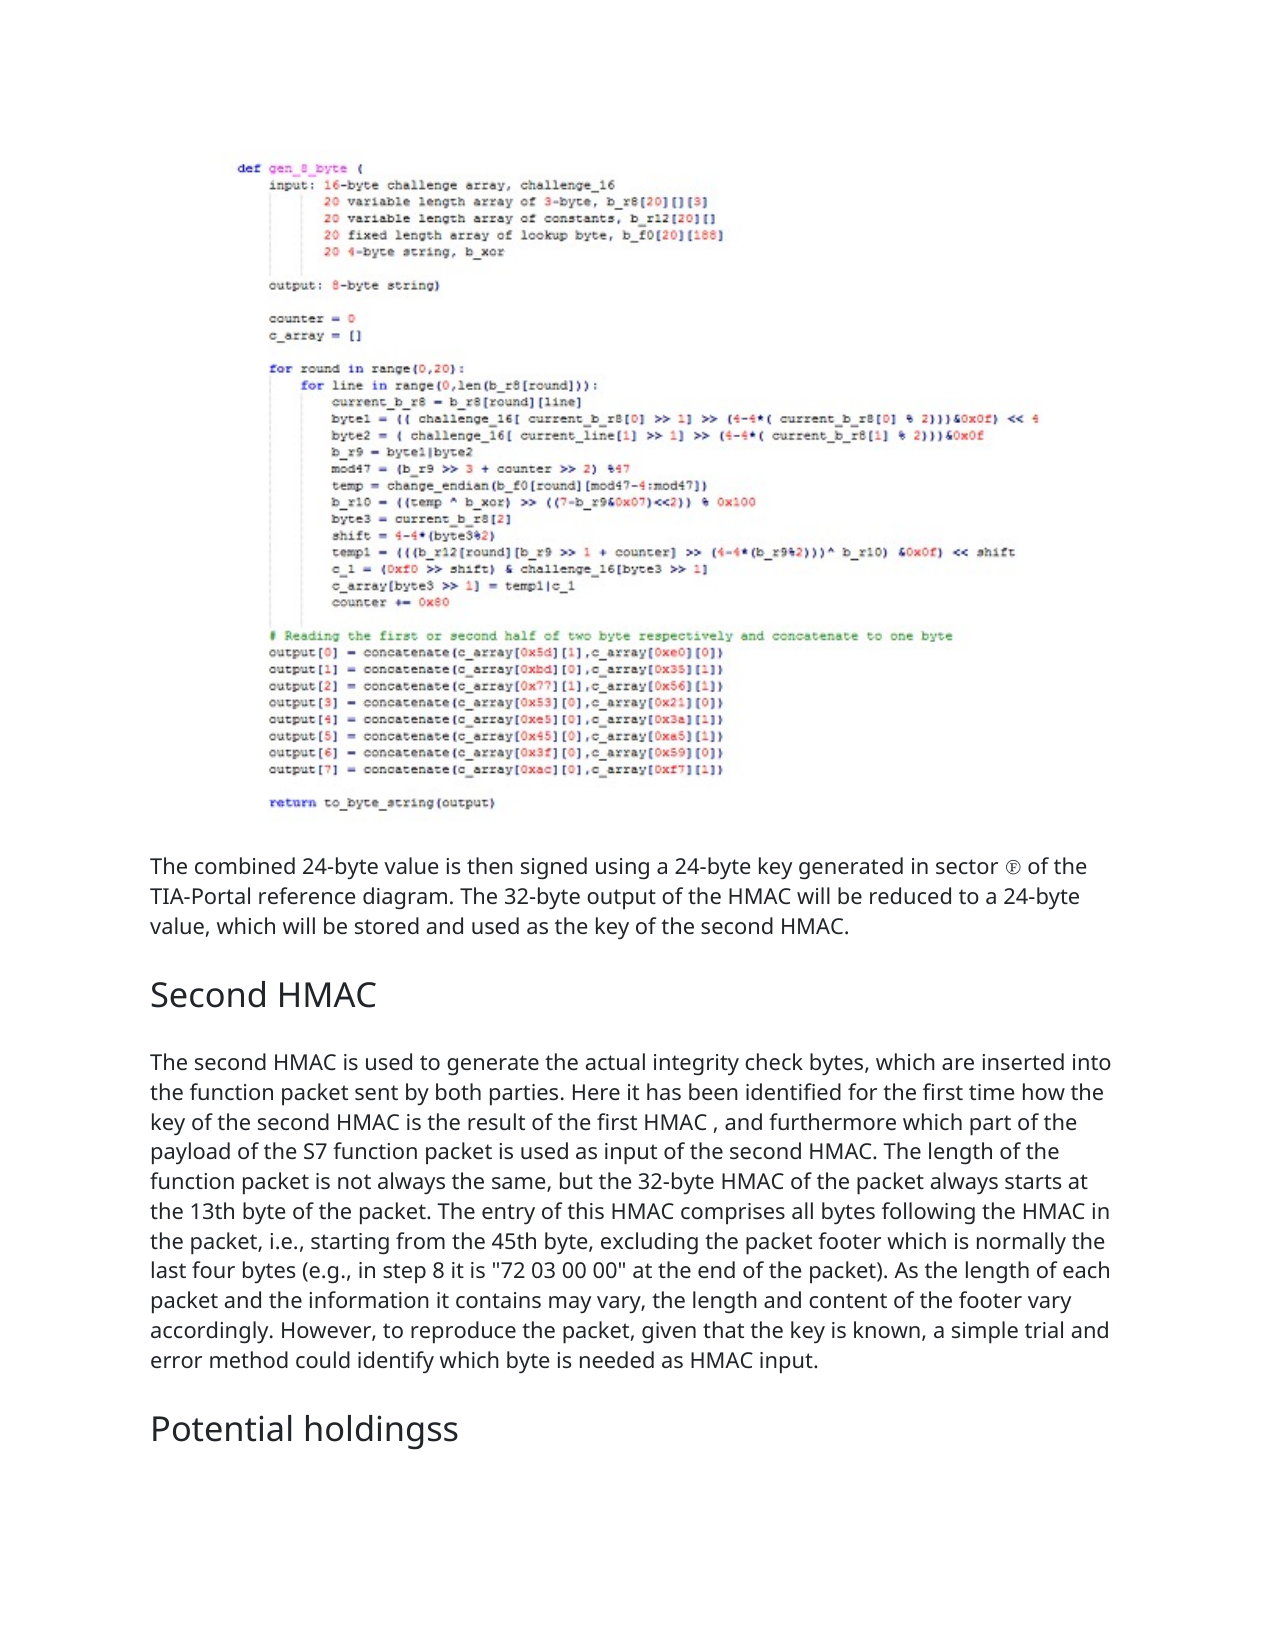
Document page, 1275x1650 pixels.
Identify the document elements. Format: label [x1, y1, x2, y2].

text [150, 821, 1125, 1481]
picture [218, 150, 1057, 822]
